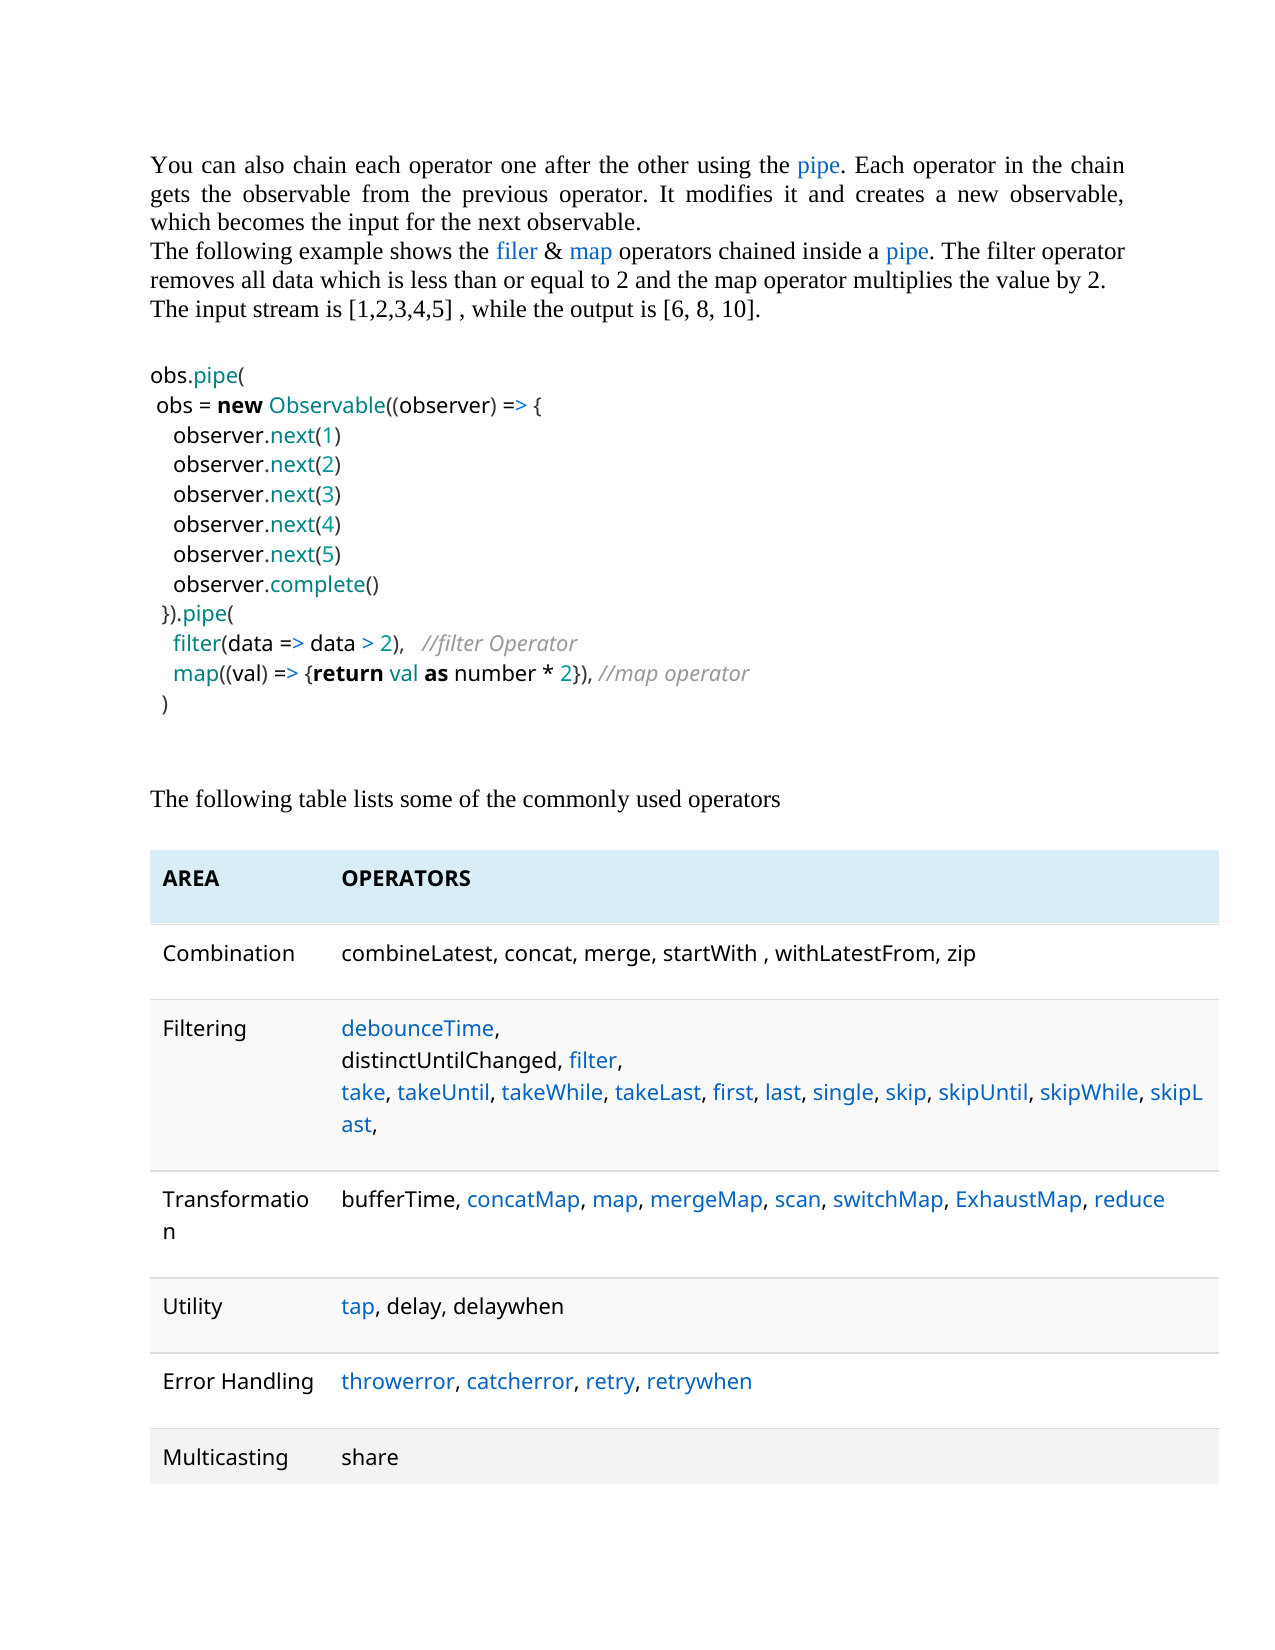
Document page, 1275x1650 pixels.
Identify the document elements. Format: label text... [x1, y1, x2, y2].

table_cell debounceTime, distinctUntilChanged, filter, take, takeUntil, takeWhile, takeLast, first, last, single, skip, skipUntil, skipWhile, skipLast, [329, 1000, 1219, 1170]
text The following table lists some of the commonly used operators [150, 784, 1125, 812]
table_cell throwerror, catcherror, retry, retrywhen [329, 1354, 1219, 1427]
text observer.next(4) [150, 509, 1125, 539]
text The input stream is [1,2,3,4,5] , while the output is [6, 8, 10]. [150, 294, 1125, 322]
table_cell share [329, 1429, 1219, 1484]
text You can also chain each operator one after the other using the pipe. Each operator in the chain gets the observable from the previous operator. It modifies it and creates a new observable, which becomes the input for the next observable. [150, 150, 1125, 236]
text filter(data => data > 2), //filter Operator [150, 628, 1125, 658]
table_cell Utility [150, 1279, 329, 1352]
text }).pipe( [150, 598, 1125, 628]
table_cell Transformation [150, 1172, 329, 1277]
table_header OPERATORS [329, 850, 1219, 923]
text observer.complete() [150, 568, 1125, 598]
table_cell tap, delay, delaywhen [329, 1279, 1219, 1352]
text obs = new Observable((observer) => { [150, 390, 1125, 419]
table_cell combineLatest, concat, merge, startWith , withLatestFrom, zip [329, 925, 1219, 999]
text map((val) => {return val as number * 2}), //map operator [150, 658, 1125, 688]
text ) [150, 688, 1125, 717]
table_cell Combination [150, 925, 329, 999]
table_cell Error Handling [150, 1354, 329, 1427]
table_header AREA [150, 850, 329, 923]
table_cell bufferTime, concatMap, map, mergeMap, scan, switchMap, ExhaustMap, reduce [329, 1172, 1219, 1277]
table_cell Multicasting [150, 1429, 329, 1484]
text observer.next(5) [150, 539, 1125, 568]
text observer.next(3) [150, 479, 1125, 509]
text The following example shows the filer & map operators chained inside a pipe. The filter operator removes all data which is less than or equal to 2 and the map operator multiplies the value by 2. [150, 236, 1125, 294]
text observer.next(2) [150, 449, 1125, 479]
text obs.pipe( [150, 360, 1125, 390]
table_cell Filtering [150, 1000, 329, 1170]
text observer.next(1) [150, 419, 1125, 449]
